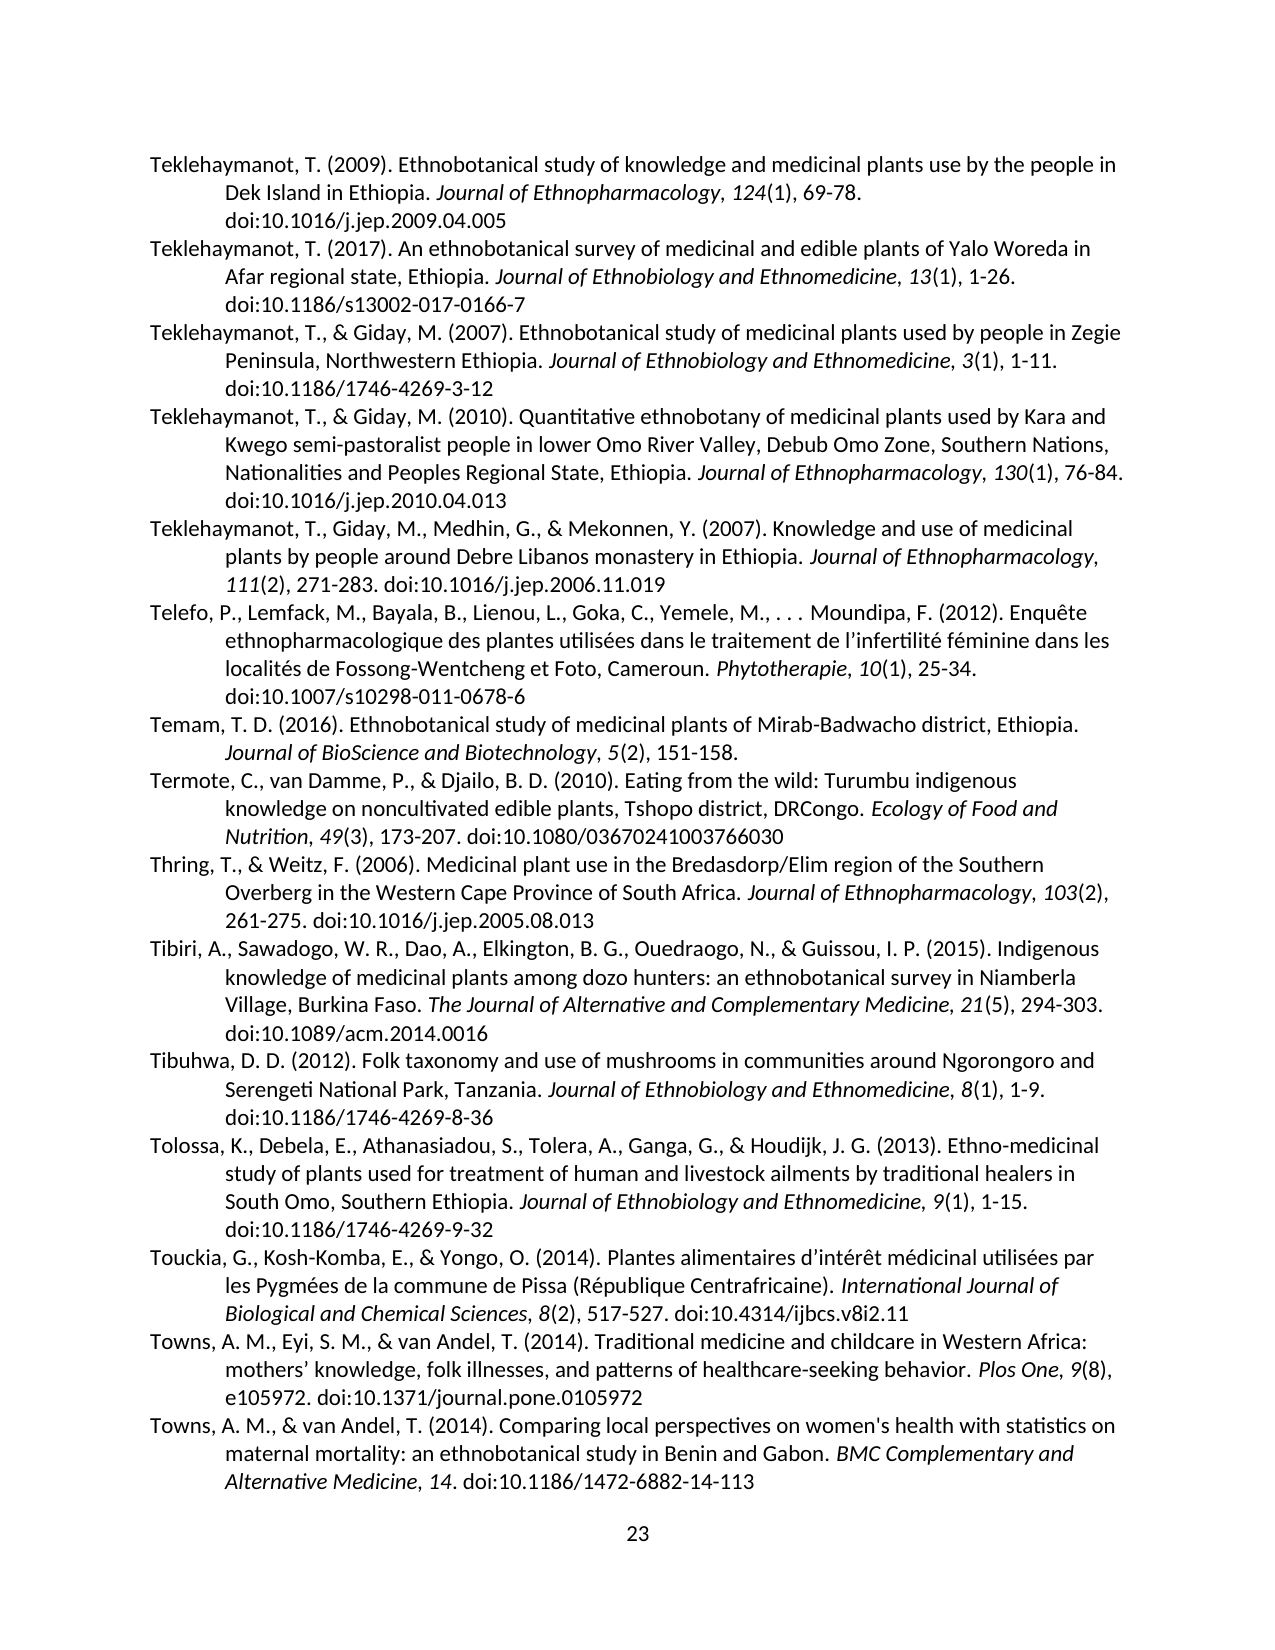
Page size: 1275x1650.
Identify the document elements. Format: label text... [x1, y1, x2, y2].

text Teklehaymanot, T. (2009). Ethnobotanical study of knowledge and medicinal plants use by the people in Dek Island in Ethiopia. Journal of Ethnopharmacology, 124(1), 69-78. doi:10.1016/j.jep.2009.04.005 [150, 150, 1125, 234]
text Teklehaymanot, T., & Giday, M. (2007). Ethnobotanical study of medicinal plants used by people in Zegie Peninsula, Northwestern Ethiopia. Journal of Ethnobiology and Ethnomedicine, 3(1), 1-11. doi:10.1186/1746-4269-3-12 [150, 318, 1125, 402]
text Teklehaymanot, T. (2017). An ethnobotanical survey of medicinal and edible plants of Yalo Woreda in Afar regional state, Ethiopia. Journal of Ethnobiology and Ethnomedicine, 13(1), 1-26. doi:10.1186/s13002-017-0166-7 [150, 234, 1125, 318]
text Towns, A. M., Eyi, S. M., & van Andel, T. (2014). Traditional medicine and childcare in Western Africa: mothers’ knowledge, folk illnesses, and patterns of healthcare-seeking behavior. Plos One, 9(8), e105972. doi:10.1371/journal.pone.0105972 [150, 1327, 1125, 1411]
text Towns, A. M., & van Andel, T. (2014). Comparing local perspectives on women's health with statistics on maternal mortality: an ethnobotanical study in Benin and Gabon. BMC Complementary and Alternative Medicine, 14. doi:10.1186/1472-6882-14-113 [150, 1411, 1125, 1495]
text Tibuhwa, D. D. (2012). Folk taxonomy and use of mushrooms in communities around Ngorongoro and Serengeti National Park, Tanzania. Journal of Ethnobiology and Ethnomedicine, 8(1), 1-9. doi:10.1186/1746-4269-8-36 [150, 1047, 1125, 1131]
text Termote, C., van Damme, P., & Djailo, B. D. (2010). Eating from the wild: Turumbu indigenous knowledge on noncultivated edible plants, Tshopo district, DRCongo. Ecology of Food and Nutrition, 49(3), 173-207. doi:10.1080/03670241003766030 [150, 766, 1125, 851]
text Tibiri, A., Sawadogo, W. R., Dao, A., Elkington, B. G., Ouedraogo, N., & Guissou, I. P. (2015). Indigenous knowledge of medicinal plants among dozo hunters: an ethnobotanical survey in Niamberla Village, Burkina Faso. The Journal of Alternative and Complementary Medicine, 21(5), 294-303. doi:10.1089/acm.2014.0016 [150, 934, 1125, 1047]
text Tolossa, K., Debela, E., Athanasiadou, S., Tolera, A., Ganga, G., & Houdijk, J. G. (2013). Ethno-medicinal study of plants used for treatment of human and livestock ailments by traditional healers in South Omo, Southern Ethiopia. Journal of Ethnobiology and Ethnomedicine, 9(1), 1-15. doi:10.1186/1746-4269-9-32 [150, 1131, 1125, 1243]
text Touckia, G., Kosh-Komba, E., & Yongo, O. (2014). Plantes alimentaires d’intérêt médicinal utilisées par les Pygmées de la commune de Pissa (République Centrafricaine). International Journal of Biological and Chemical Sciences, 8(2), 517-527. doi:10.4314/ijbcs.v8i2.11 [150, 1243, 1125, 1327]
text Teklehaymanot, T., & Giday, M. (2010). Quantitative ethnobotany of medicinal plants used by Kara and Kwego semi-pastoralist people in lower Omo River Valley, Debub Omo Zone, Southern Nations, Nationalities and Peoples Regional State, Ethiopia. Journal of Ethnopharmacology, 130(1), 76-84. doi:10.1016/j.jep.2010.04.013 [150, 402, 1125, 514]
text Telefo, P., Lemfack, M., Bayala, B., Lienou, L., Goka, C., Yemele, M., . . . Moundipa, F. (2012). Enquête ethnopharmacologique des plantes utilisées dans le traitement de l’infertilité féminine dans les localités de Fossong-Wentcheng et Foto, Cameroun. Phytotherapie, 10(1), 25-34. doi:10.1007/s10298-011-0678-6 [150, 598, 1125, 710]
text Thring, T., & Weitz, F. (2006). Medicinal plant use in the Bredasdorp/Elim region of the Southern Overberg in the Western Cape Province of South Africa. Journal of Ethnopharmacology, 103(2), 261-275. doi:10.1016/j.jep.2005.08.013 [150, 851, 1125, 934]
text Teklehaymanot, T., Giday, M., Medhin, G., & Mekonnen, Y. (2007). Knowledge and use of medicinal plants by people around Debre Libanos monastery in Ethiopia. Journal of Ethnopharmacology, 111(2), 271-283. doi:10.1016/j.jep.2006.11.019 [150, 514, 1125, 598]
text Temam, T. D. (2016). Ethnobotanical study of medicinal plants of Mirab-Badwacho district, Ethiopia. Journal of BioScience and Biotechnology, 5(2), 151-158. [150, 710, 1125, 766]
